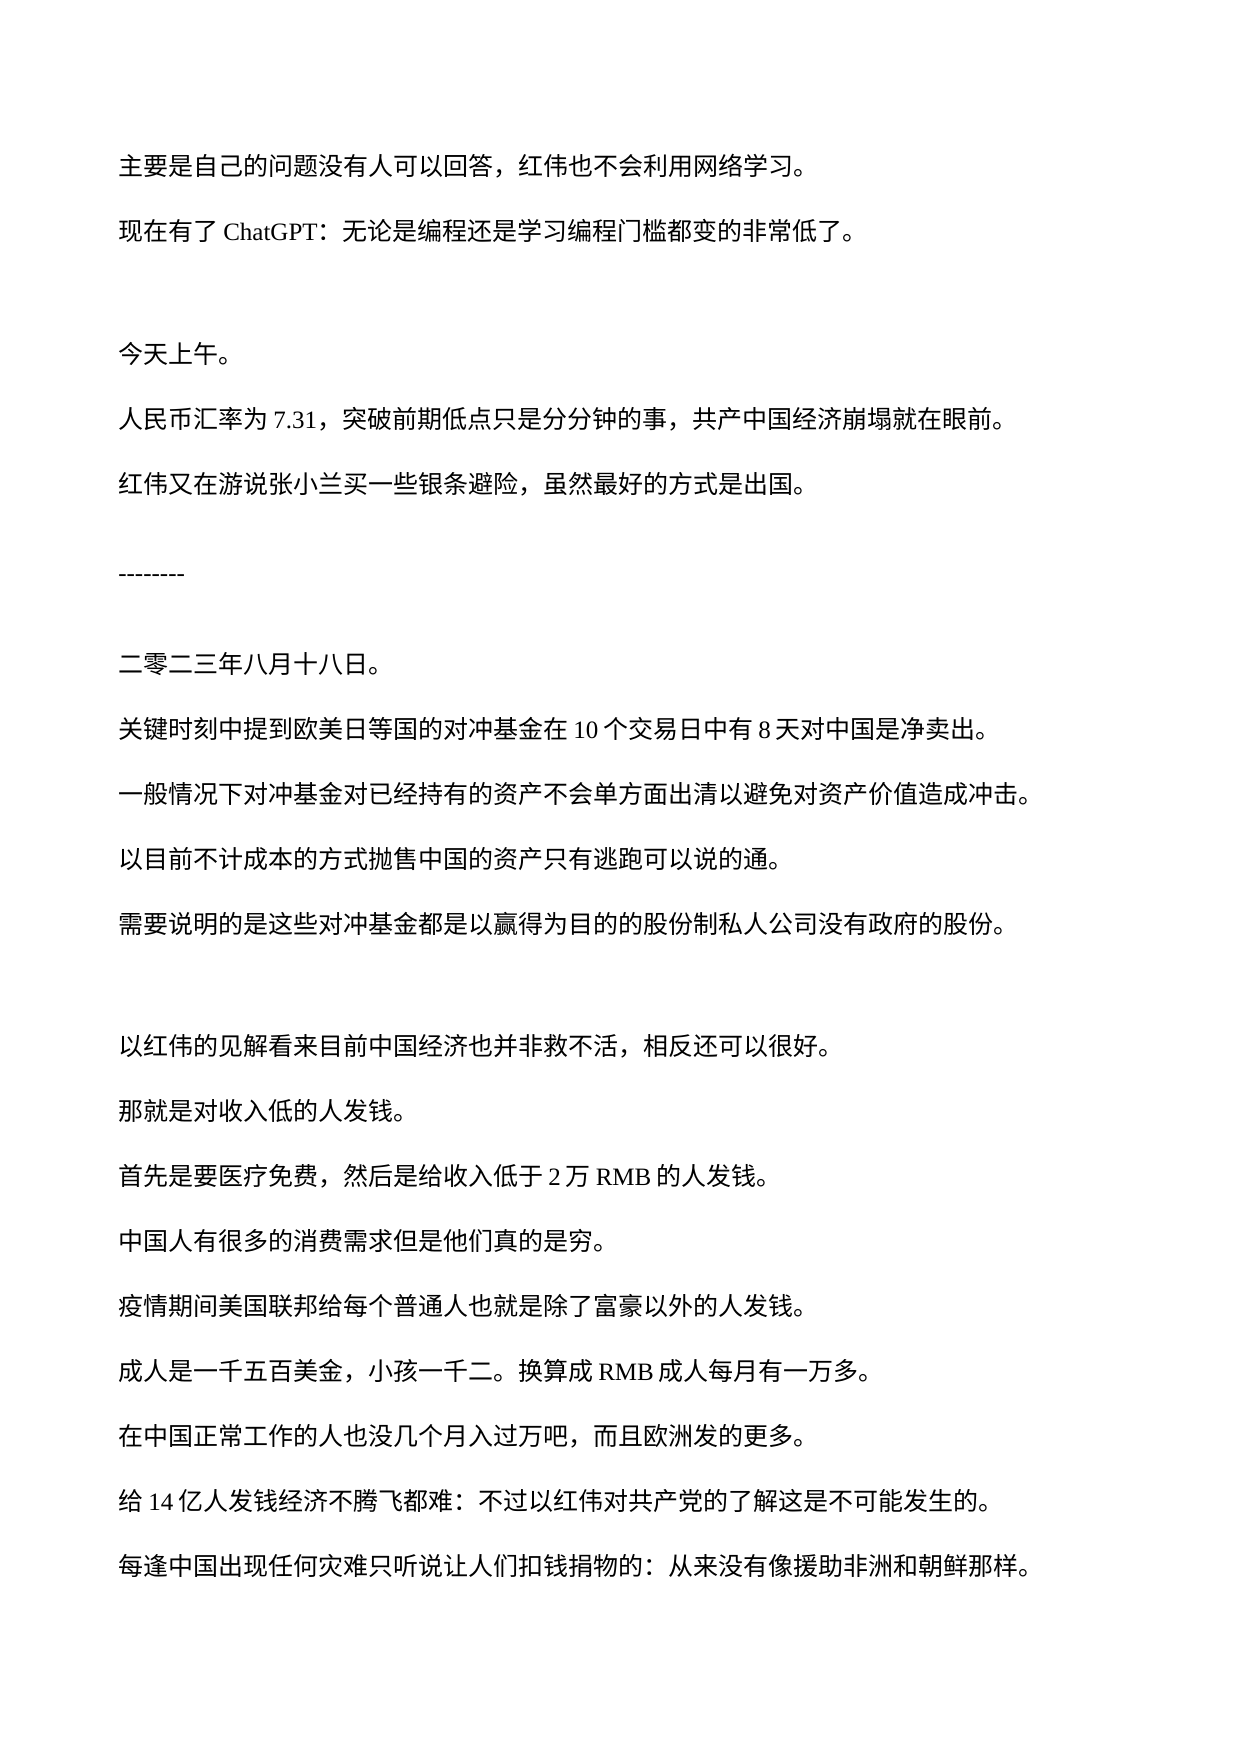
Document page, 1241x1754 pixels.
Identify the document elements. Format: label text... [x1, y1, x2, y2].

text 现在有了ChatGPT：无论是编程还是学习编程门槛都变的非常低了。 [118, 212, 1122, 248]
text 今天上午。 [118, 334, 1122, 371]
text 一般情况下对冲基金对已经持有的资产不会单方面出清以避免对资产价值造成冲击。 [118, 774, 1122, 811]
text 那就是对收入低的人发钱。 [118, 1092, 1122, 1128]
text -------- [118, 558, 1122, 587]
text 成人是一千五百美金，小孩一千二。换算成RMB成人每月有一万多。 [118, 1352, 1122, 1388]
text 以红伟的见解看来目前中国经济也并非救不活，相反还可以很好。 [118, 1027, 1122, 1063]
text 人民币汇率为7.31，突破前期低点只是分分钟的事，共产中国经济崩塌就在眼前。 [118, 399, 1122, 436]
text 首先是要医疗免费，然后是给收入低于2万RMB的人发钱。 [118, 1157, 1122, 1193]
text 二零二三年八月十八日。 [118, 644, 1122, 681]
text 主要是自己的问题没有人可以回答，红伟也不会利用网络学习。 [118, 147, 1122, 183]
text 关键时刻中提到欧美日等国的对冲基金在10个交易日中有8天对中国是净卖出。 [118, 709, 1122, 746]
text 疫情期间美国联邦给每个普通人也就是除了富豪以外的人发钱。 [118, 1287, 1122, 1323]
text 需要说明的是这些对冲基金都是以赢得为目的的股份制私人公司没有政府的股份。 [118, 904, 1122, 941]
text 给14亿人发钱经济不腾飞都难：不过以红伟对共产党的了解这是不可能发生的。 [118, 1482, 1122, 1518]
text 在中国正常工作的人也没几个月入过万吧，而且欧洲发的更多。 [118, 1417, 1122, 1453]
text 以目前不计成本的方式抛售中国的资产只有逃跑可以说的通。 [118, 839, 1122, 876]
text 红伟又在游说张小兰买一些银条避险，虽然最好的方式是出国。 [118, 464, 1122, 501]
text 中国人有很多的消费需求但是他们真的是穷。 [118, 1222, 1122, 1258]
text 每逢中国出现任何灾难只听说让人们扣钱捐物的：从来没有像援助非洲和朝鲜那样。 [118, 1547, 1122, 1583]
